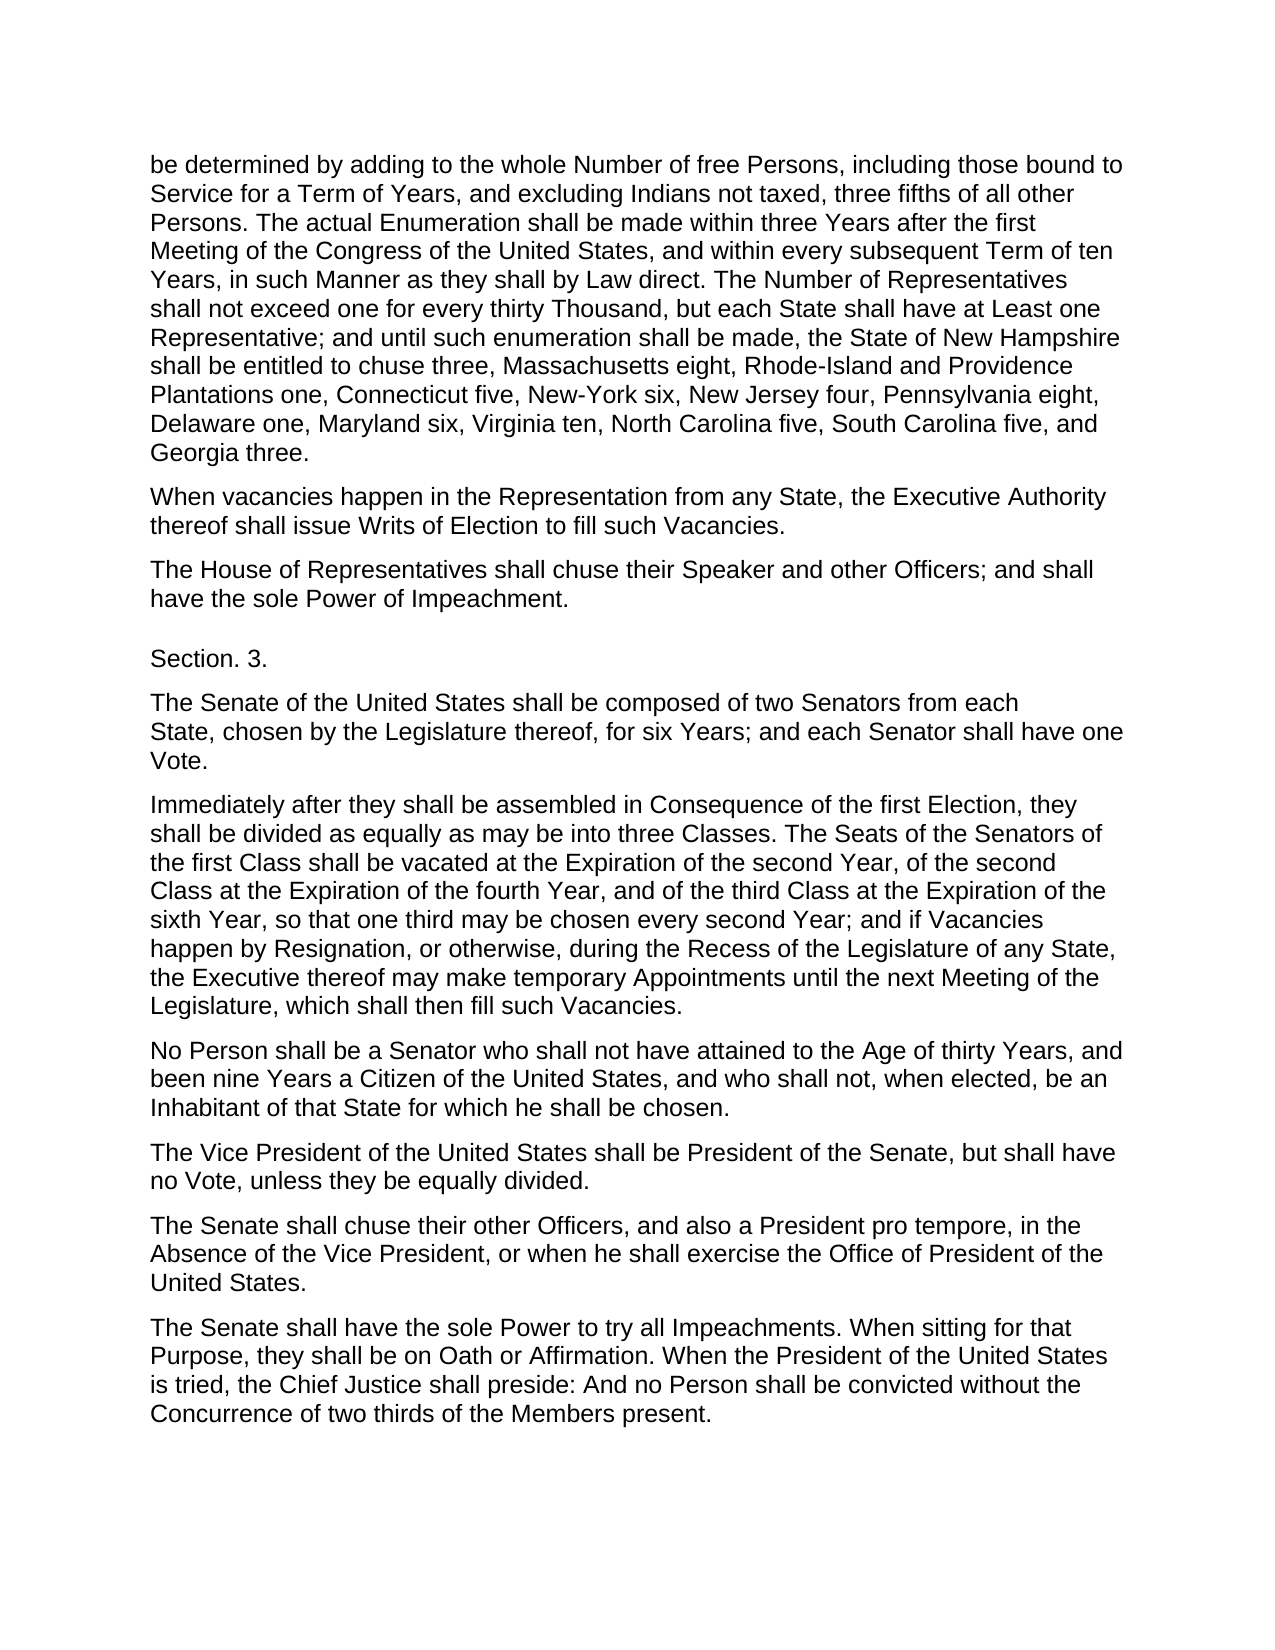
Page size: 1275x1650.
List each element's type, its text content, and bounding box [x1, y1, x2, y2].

text The Senate of the United States shall be composed of two Senators from each State, chosen by the Legislature thereof, for six Years; and each Senator shall have one Vote. [150, 688, 1125, 774]
text When vacancies happen in the Representation from any State, the Executive Authority thereof shall issue Writs of Election to fill such Vacancies. [150, 482, 1125, 539]
text The Vice President of the United States shall be President of the Senate, but shall have no Vote, unless they be equally divided. [150, 1137, 1125, 1195]
text The Senate shall have the sole Power to try all Impeachments. When sitting for that Purpose, they shall be on Oath or Affirmation. When the President of the United States is tried, the Chief Justice shall preside: And no Person shall be convicted without the Concurrence of two thirds of the Members present. [150, 1312, 1125, 1427]
text Section. 3. [150, 644, 1125, 672]
text Immediately after they shall be assembled in Consequence of the first Election, they shall be divided as equally as may be into three Classes. The Seats of the Senators of the first Class shall be vacated at the Expiration of the second Year, of the second Class at the Expiration of the fourth Year, and of the third Class at the Expiration of the sixth Year, so that one third may be chosen every second Year; and if Vacancies happen by Resignation, or otherwise, during the Recess of the Legislature of any State, the Executive thereof may make temporary Appointments until the next Meeting of the Legislature, which shall then fill such Vacancies. [150, 790, 1125, 1020]
text The House of Representatives shall chuse their Speaker and other Officers; and shall have the sole Power of Impeachment. [150, 555, 1125, 612]
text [150, 150, 1125, 466]
text The Senate shall chuse their other Officers, and also a President pro tempore, in the Absence of the Vice President, or when he shall exercise the Office of President of the United States. [150, 1211, 1125, 1297]
text No Person shall be a Senator who shall not have attained to the Age of thirty Years, and been nine Years a Citizen of the United States, and who shall not, when elected, be an Inhabitant of that State for which he shall be chosen. [150, 1036, 1125, 1122]
